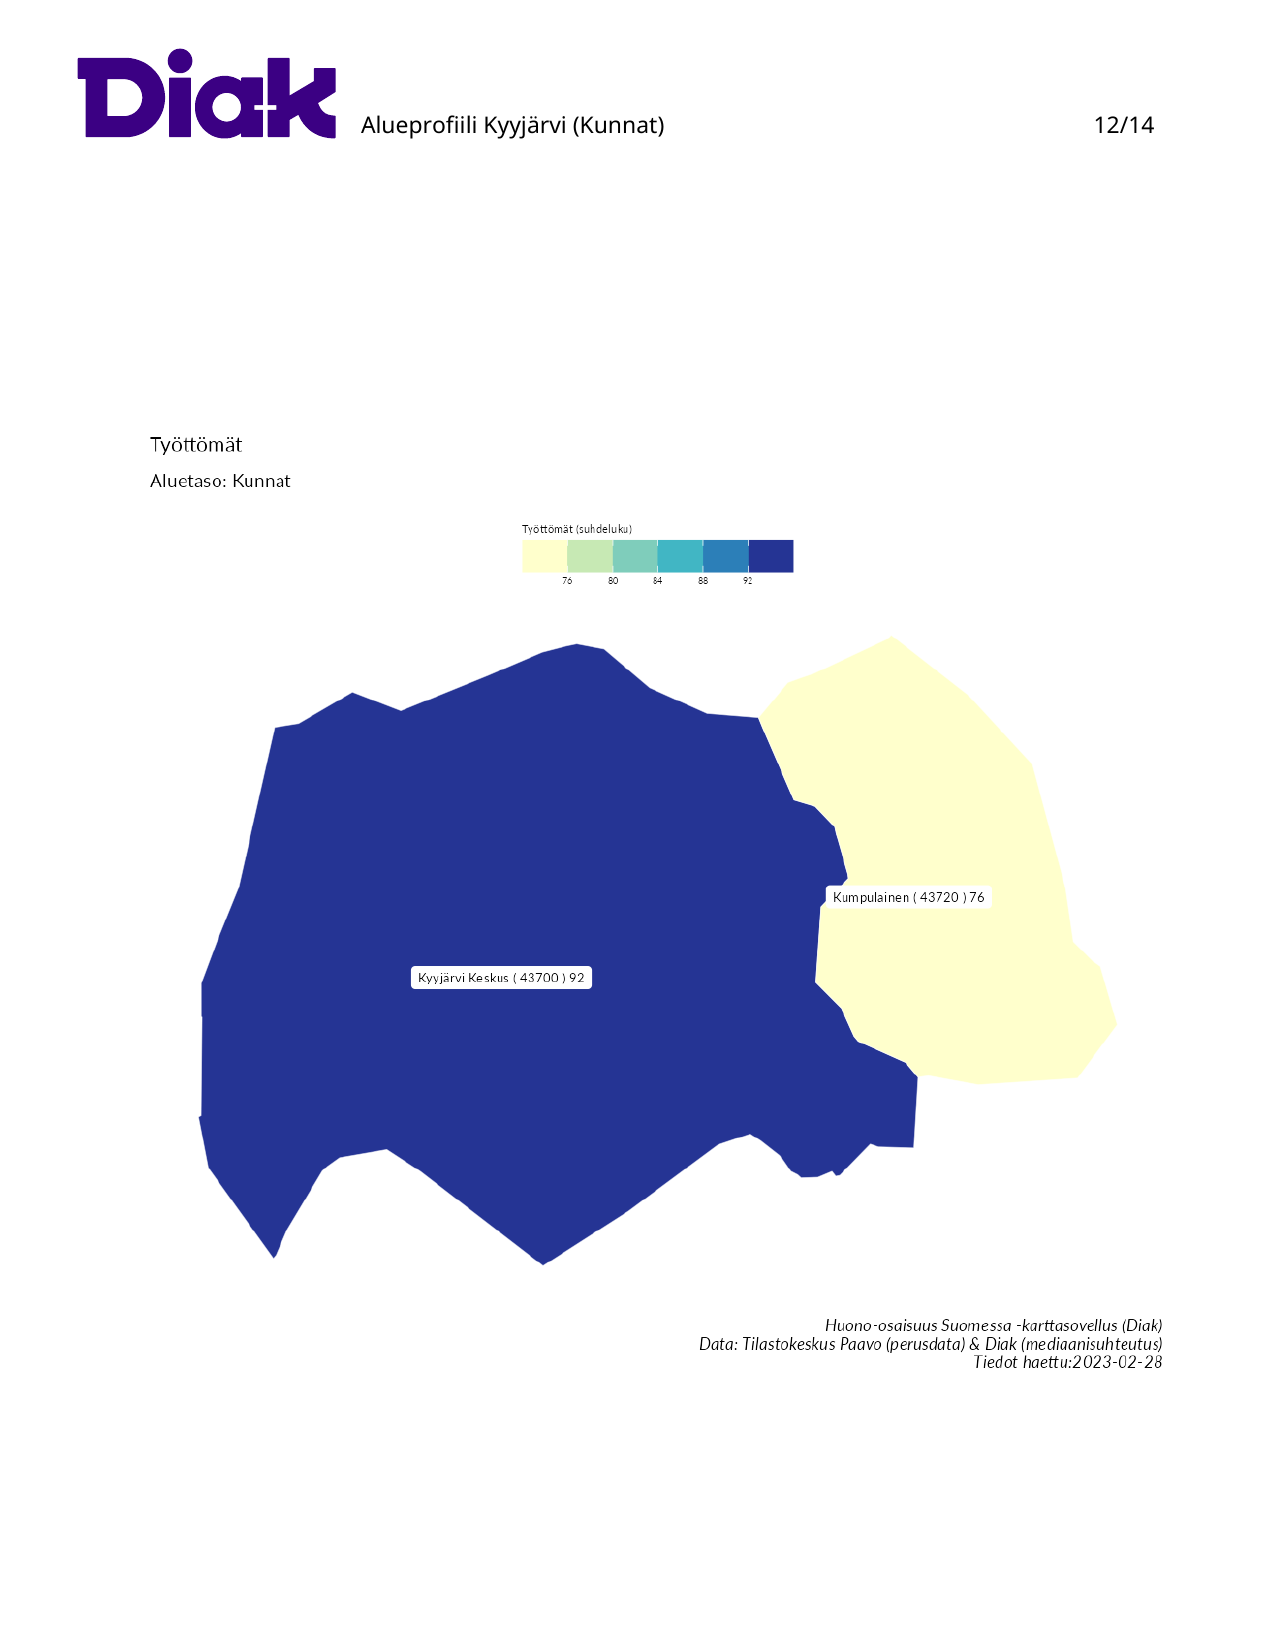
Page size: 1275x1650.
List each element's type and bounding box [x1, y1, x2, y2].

picture [93, 172, 1219, 1576]
